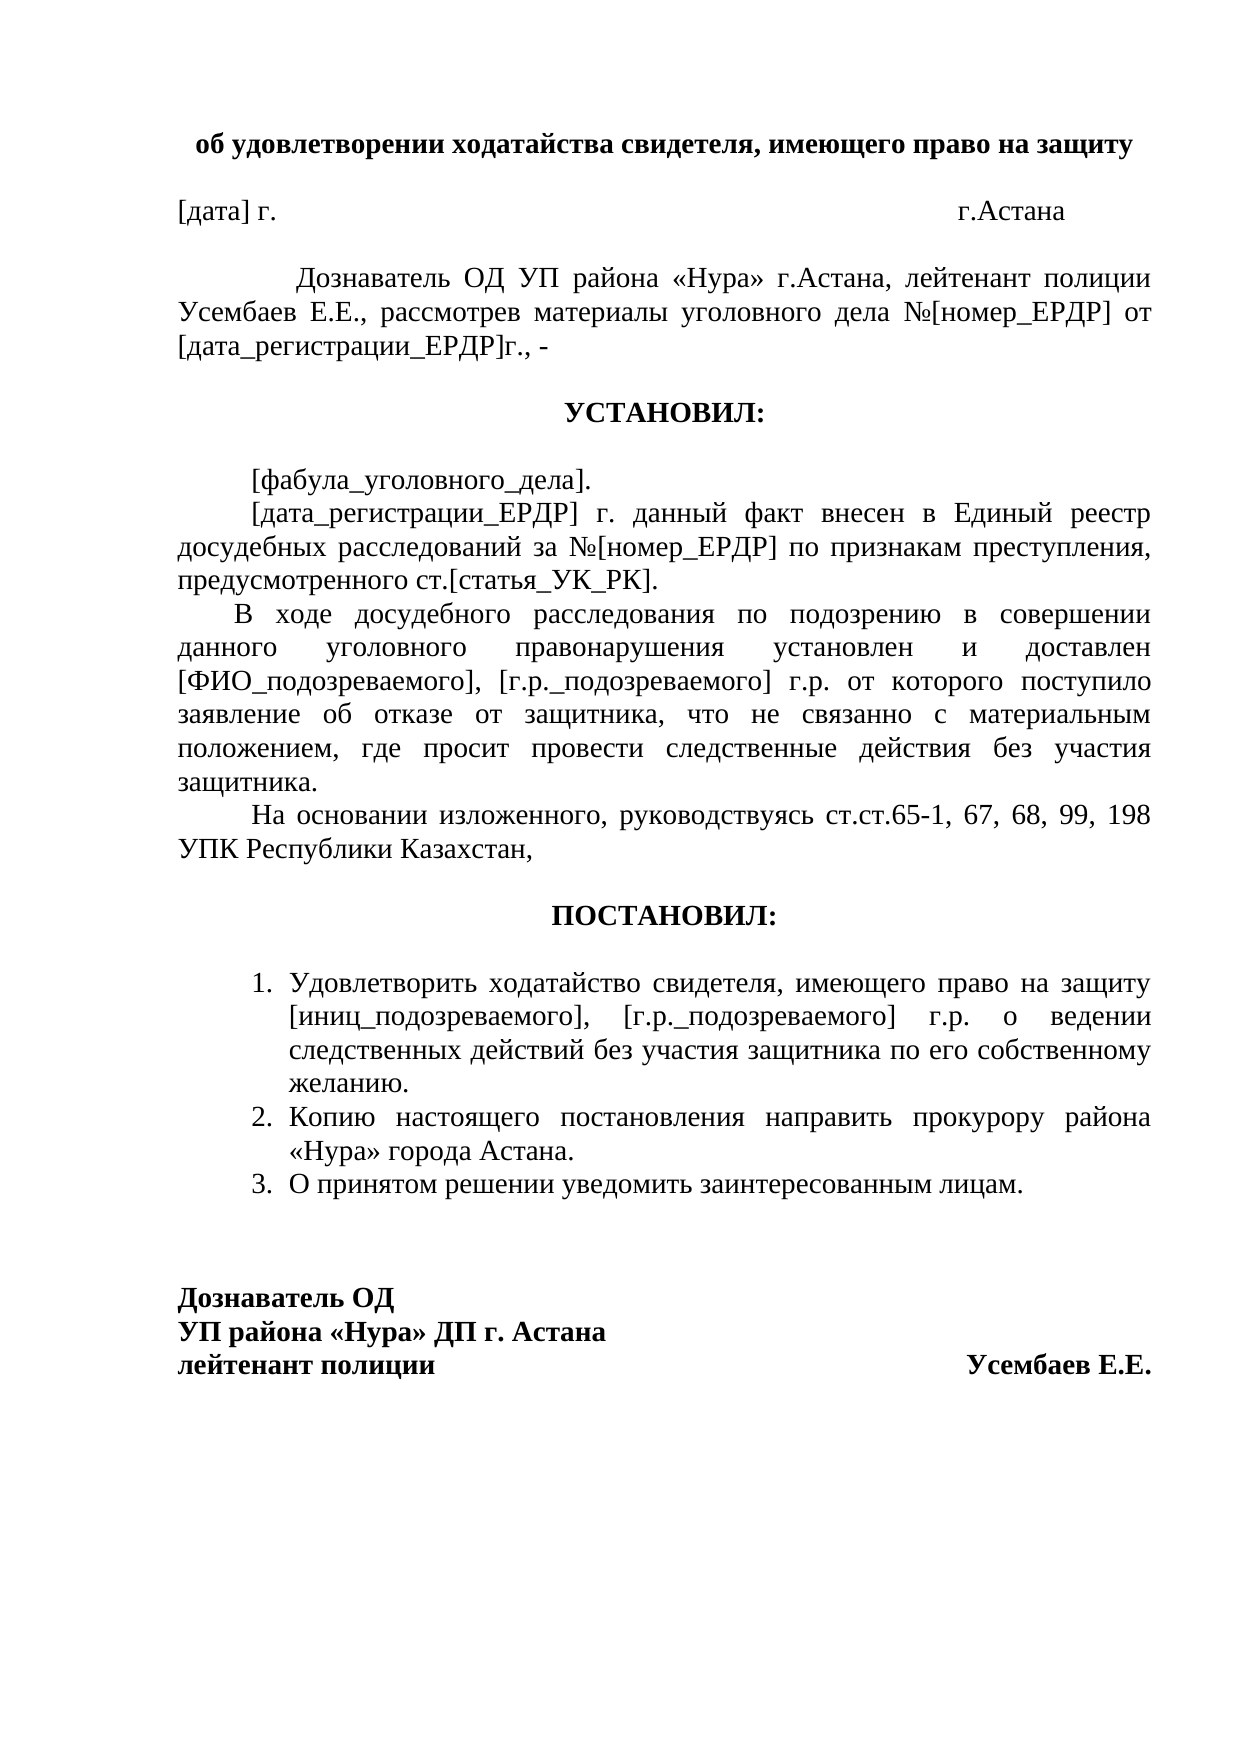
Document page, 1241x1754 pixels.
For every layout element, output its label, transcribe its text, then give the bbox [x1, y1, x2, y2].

text об удовлетворении ходатайства свидетеля, имеющего право на защиту [177, 126, 1152, 160]
text Дознаватель ОД [177, 1280, 1152, 1314]
text Дознаватель ОД УП района «Нура» г.Астана, лейтенант полиции Усембаев Е.Е., рассмотрев материалы уголовного дела №[номер_ЕРДР] от [дата_регистрации_ЕРДР]г., - [177, 261, 1152, 361]
text УСТАНОВИЛ: [177, 395, 1152, 428]
text [фабула_уголовного_дела]. [177, 462, 1152, 495]
text В ходе досудебного расследования по подозрению в совершении данного уголовного правонарушения установлен и доставлен [ФИО_подозреваемого], [г.р._подозреваемого] г.р. от которого поступило заявление об отказе от защитника, что не связанно с материальным положением, где просит провести следственные действия без участия защитника. [177, 596, 1152, 797]
text [дата_регистрации_ЕРДР] г. данный факт внесен в Единый реестр досудебных расследований за №[номер_ЕРДР] по признакам преступления, предусмотренного ст.[статья_УК_РК]. [177, 495, 1152, 596]
list Копию настоящего постановления направить прокурору района «Нура» города Астана. [251, 1099, 1152, 1166]
list Удовлетворить ходатайство свидетеля, имеющего право на защиту [иниц_подозреваемого], [г.р._подозреваемого] г.р. о ведении следственных действий без участия защитника по его собственному желанию. [251, 965, 1152, 1099]
text На основании изложенного, руководствуясь ст.ст.65-1, 67, 68, 99, 198 УПК Республики Казахстан, [177, 797, 1152, 864]
text лейтенант полиции Усембаев Е.Е. [177, 1347, 1152, 1381]
text УП района «Нура» ДП г. Астана [177, 1314, 1152, 1347]
list О принятом решении уведомить заинтересованным лицам. [251, 1166, 1152, 1200]
text ПОСТАНОВИЛ: [177, 898, 1152, 931]
text [дата] г. г.Астана [177, 193, 1152, 227]
